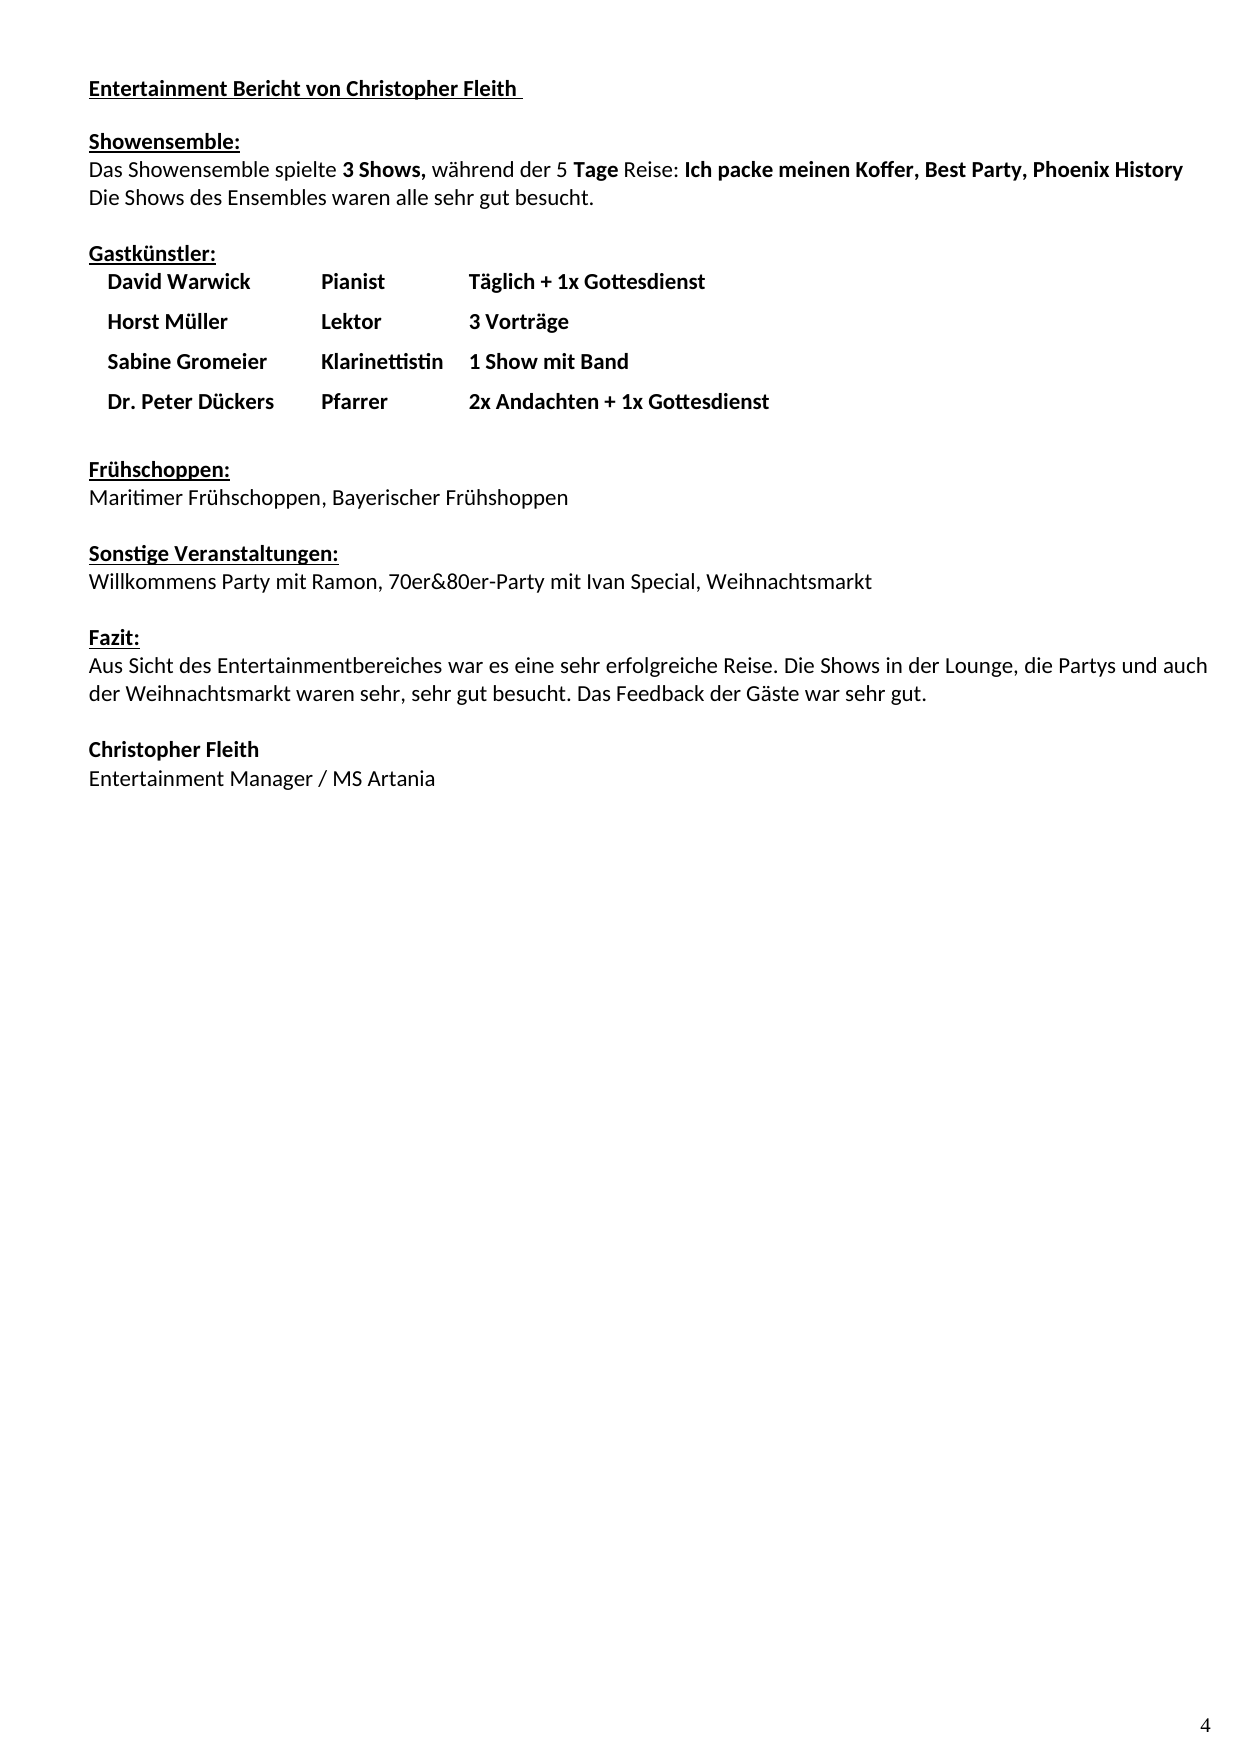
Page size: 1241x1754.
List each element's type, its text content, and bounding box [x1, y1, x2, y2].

table_cell Horst Müller [96, 308, 310, 347]
table_cell Sabine Gromeier [96, 348, 310, 387]
table_cell Pfarrer [310, 388, 457, 427]
table_header Pianist [310, 268, 457, 307]
text Das Showensemble spielte 3 Shows, während der 5 Tage Reise: Ich packe meinen Koffer, Best Party, Phoenix History [89, 155, 1211, 183]
table_cell 1 Show mit Band [457, 348, 1138, 387]
text Fazit: [89, 623, 1211, 652]
text Entertainment Bericht von Christopher Fleith [89, 74, 1211, 102]
table_header David Warwick [96, 268, 310, 307]
table_cell 3 Vorträge [457, 308, 1138, 347]
table_cell Klarinettistin [310, 348, 457, 387]
table_cell Lektor [310, 308, 457, 347]
text Aus Sicht des Entertainmentbereiches war es eine sehr erfolgreiche Reise. Die Shows in der Lounge, die Partys und auch der Weihnachtsmarkt waren sehr, sehr gut besucht. Das Feedback der Gäste war sehr gut. [89, 652, 1211, 708]
text Willkommens Party mit Ramon, 70er&80er-Party mit Ivan Special, Weihnachtsmarkt [89, 567, 1211, 596]
text Sonstige Veranstaltungen: [89, 539, 1211, 567]
table_cell 2x Andachten + 1x Gottesdienst [457, 388, 1138, 427]
text Showensemble: [89, 127, 1211, 155]
text Gastkünstler: [89, 239, 1211, 267]
text Frühschoppen: Maritimer Frühschoppen, Bayerischer Frühshoppen [89, 455, 1211, 511]
text Die Shows des Ensembles waren alle sehr gut besucht. [89, 183, 1211, 211]
text Christopher Fleith [89, 736, 1211, 764]
table_header Täglich + 1x Gottesdienst [457, 268, 1138, 307]
text Entertainment Manager / MS Artania [89, 764, 1211, 792]
table_cell Dr. Peter Dückers [96, 388, 310, 427]
